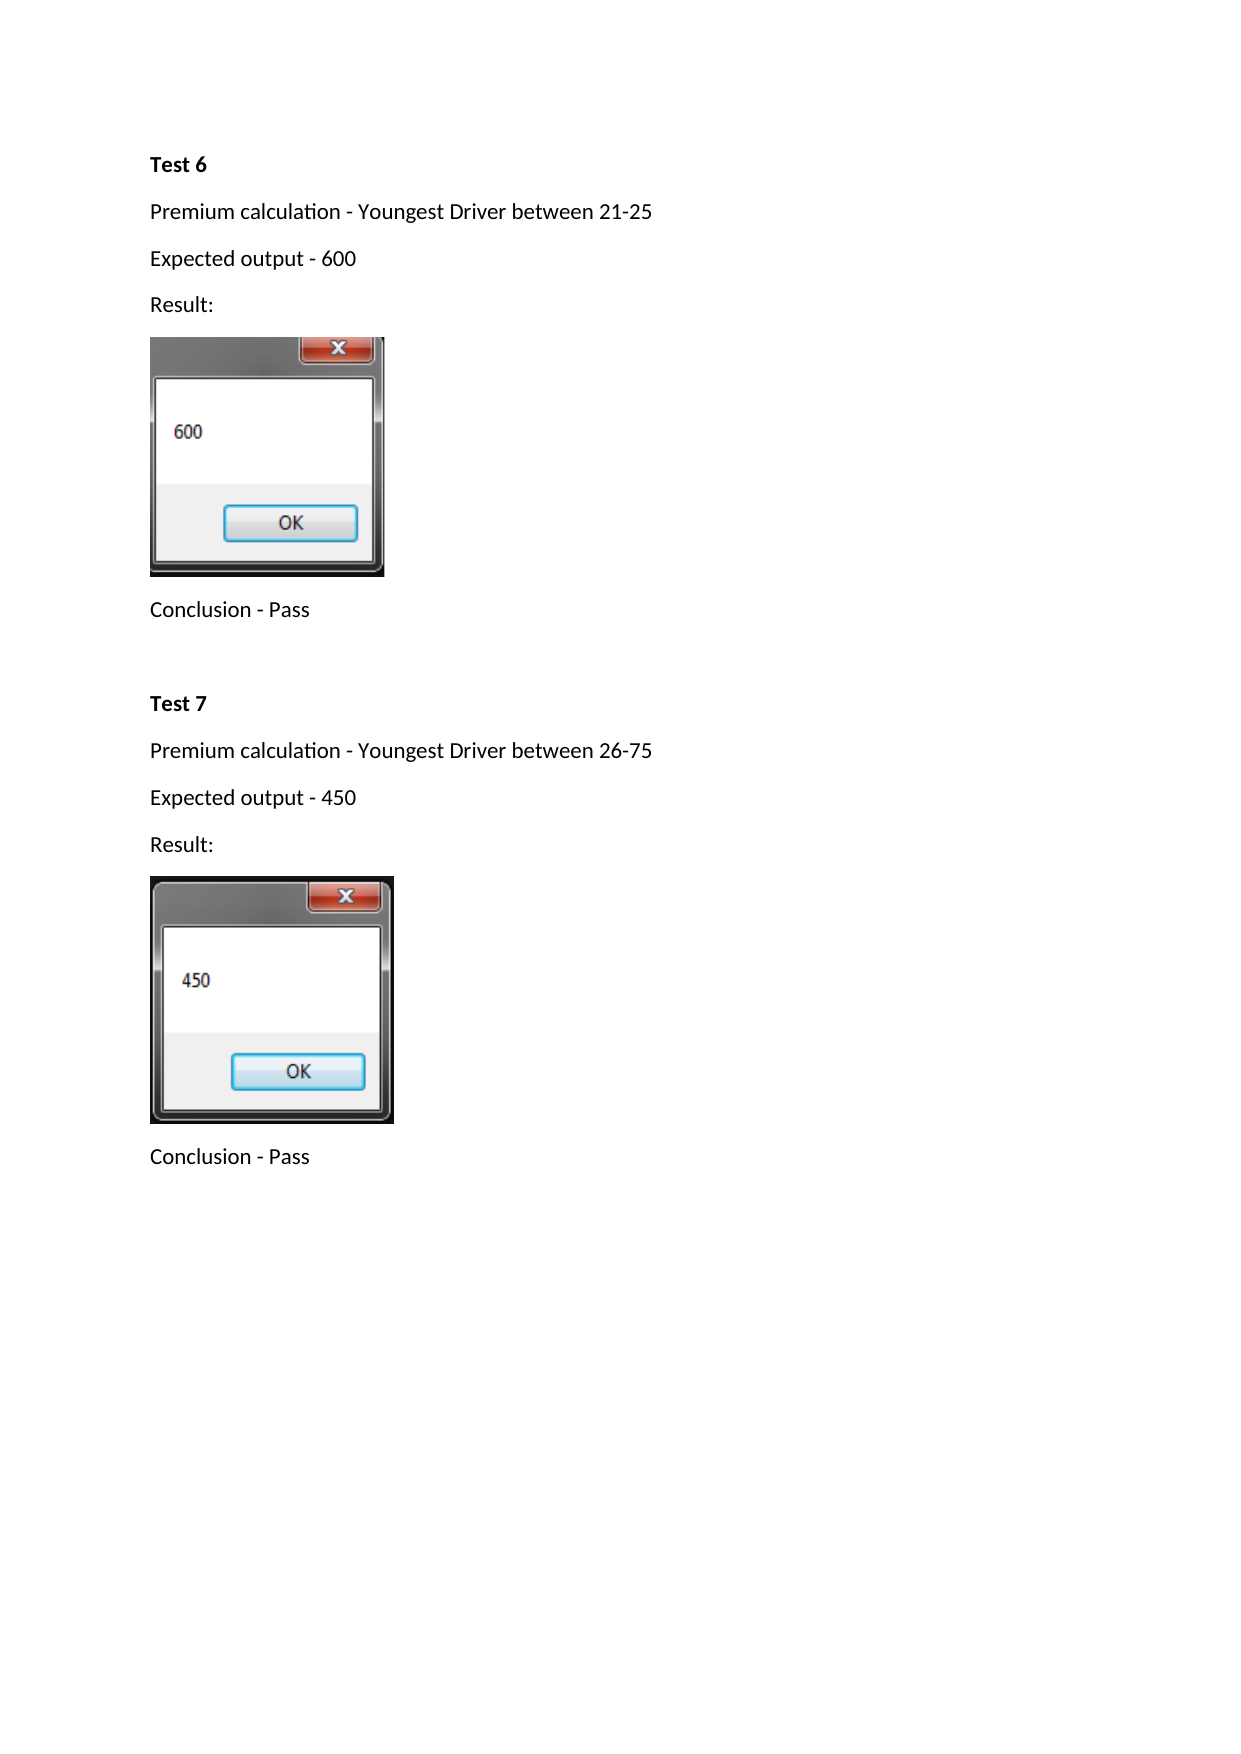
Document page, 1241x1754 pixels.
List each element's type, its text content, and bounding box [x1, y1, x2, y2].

text Expected output - 600 [150, 244, 1090, 272]
text Premium calculation - Youngest Driver between 26-75 [150, 736, 1090, 764]
text Expected output - 450 [150, 783, 1090, 811]
text Premium calculation - Youngest Driver between 21-25 [150, 197, 1090, 225]
picture [150, 337, 385, 577]
picture [150, 876, 394, 1124]
text Conclusion - Pass [150, 1142, 1090, 1170]
text Test 6 [150, 150, 1090, 178]
text Conclusion - Pass [150, 595, 1090, 623]
text Test 7 [150, 689, 1090, 717]
text Result: [150, 830, 1090, 858]
text Result: [150, 291, 1090, 319]
